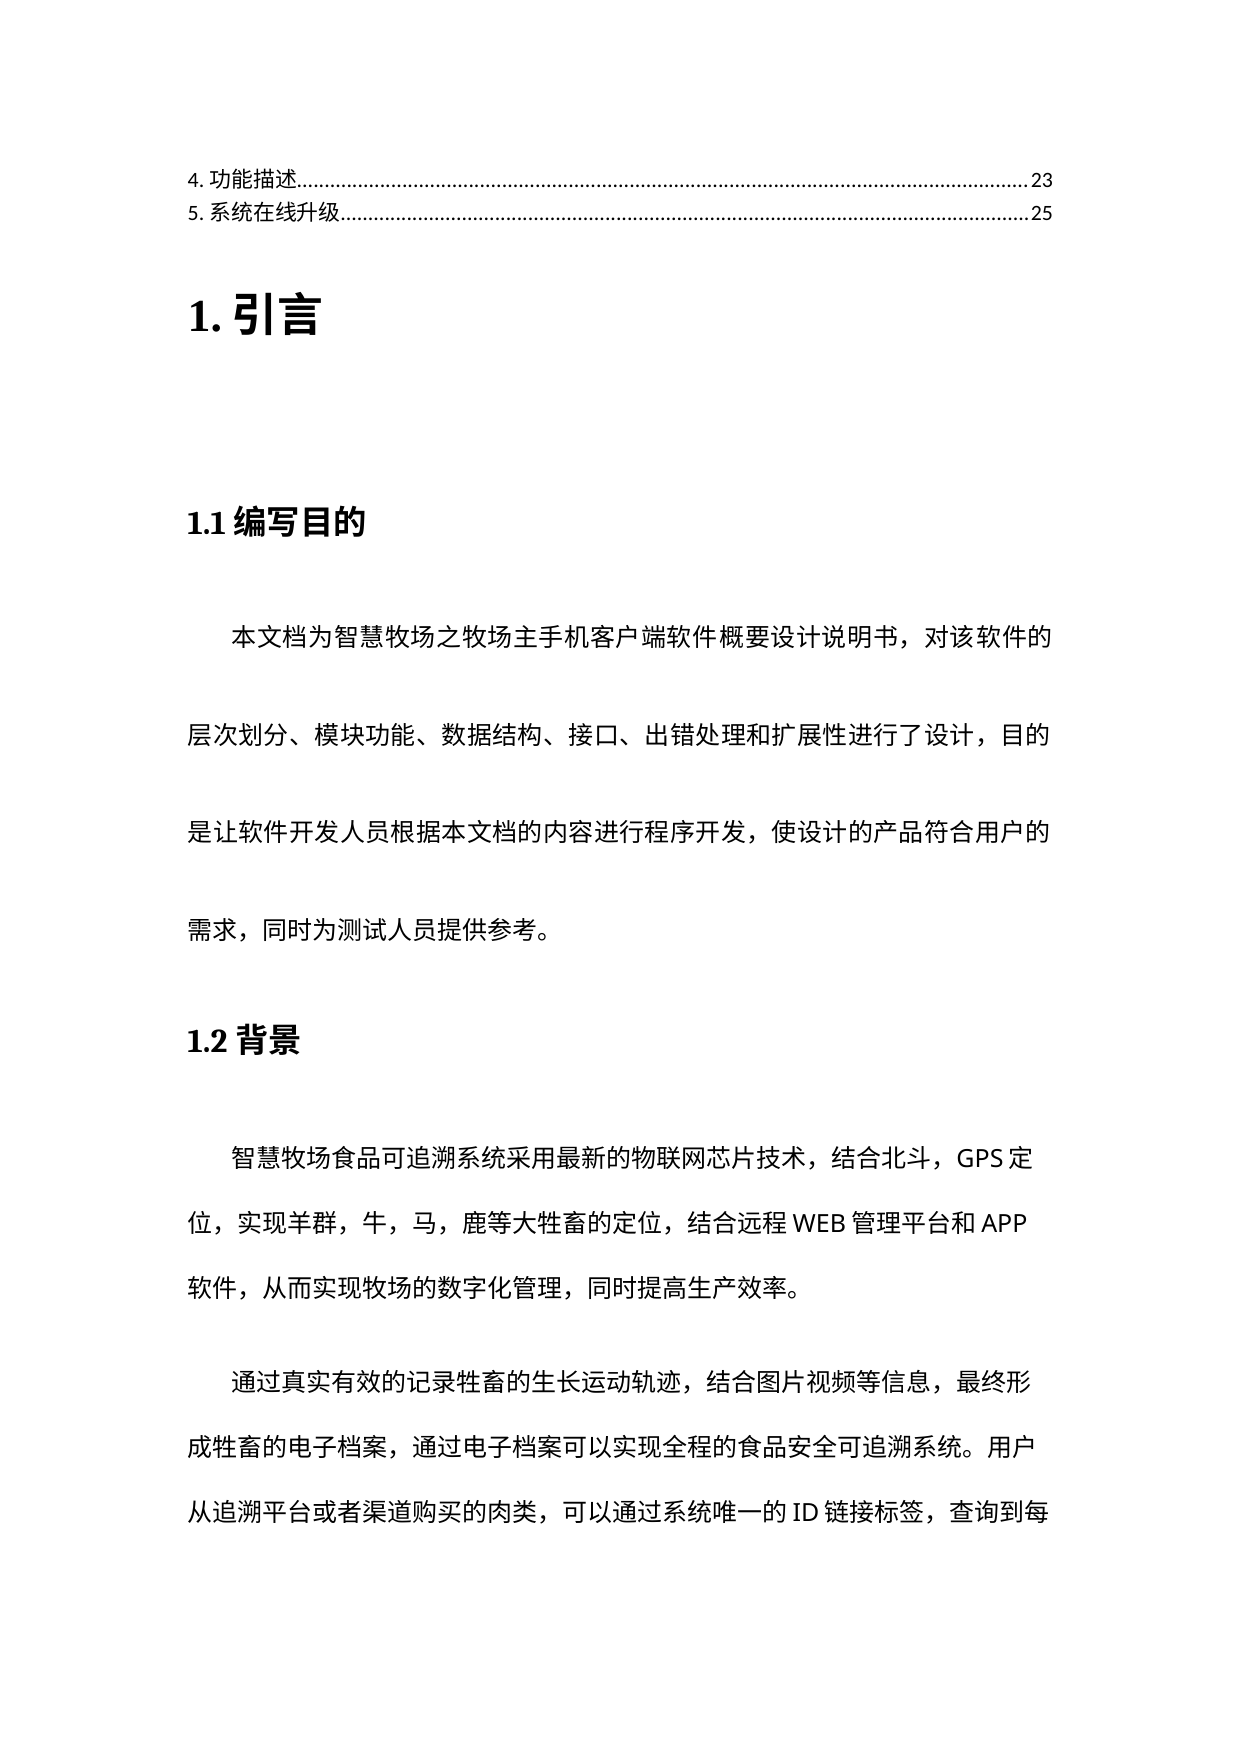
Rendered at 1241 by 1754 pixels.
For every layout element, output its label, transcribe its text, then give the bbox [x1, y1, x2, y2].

text 本文档为智慧牧场之牧场主手机客户端软件概要设计说明书，对该软件的层次划分、模块功能、数据结构、接口、出错处理和扩展性进行了设计，目的是让软件开发人员根据本文档的内容进行程序开发，使设计的产品符合用户的需求，同时为测试人员提供参考。 [187, 603, 1053, 961]
subtitle 引言 [187, 262, 1053, 360]
subtitle 1.2 背景 [187, 1006, 1053, 1071]
text 5. 系统在线升级 25 [187, 194, 1053, 227]
subtitle 1.1 编写目的 [187, 487, 1053, 552]
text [187, 1348, 1053, 1543]
text 4. 功能描述 23 [187, 162, 1053, 194]
text 智慧牧场食品可追溯系统采用最新的物联网芯片技术，结合北斗，GPS定位，实现羊群，牛，马，鹿等大牲畜的定位，结合远程WEB管理平台和APP软件，从而实现牧场的数字化管理，同时提高生产效率。 [187, 1124, 1053, 1319]
